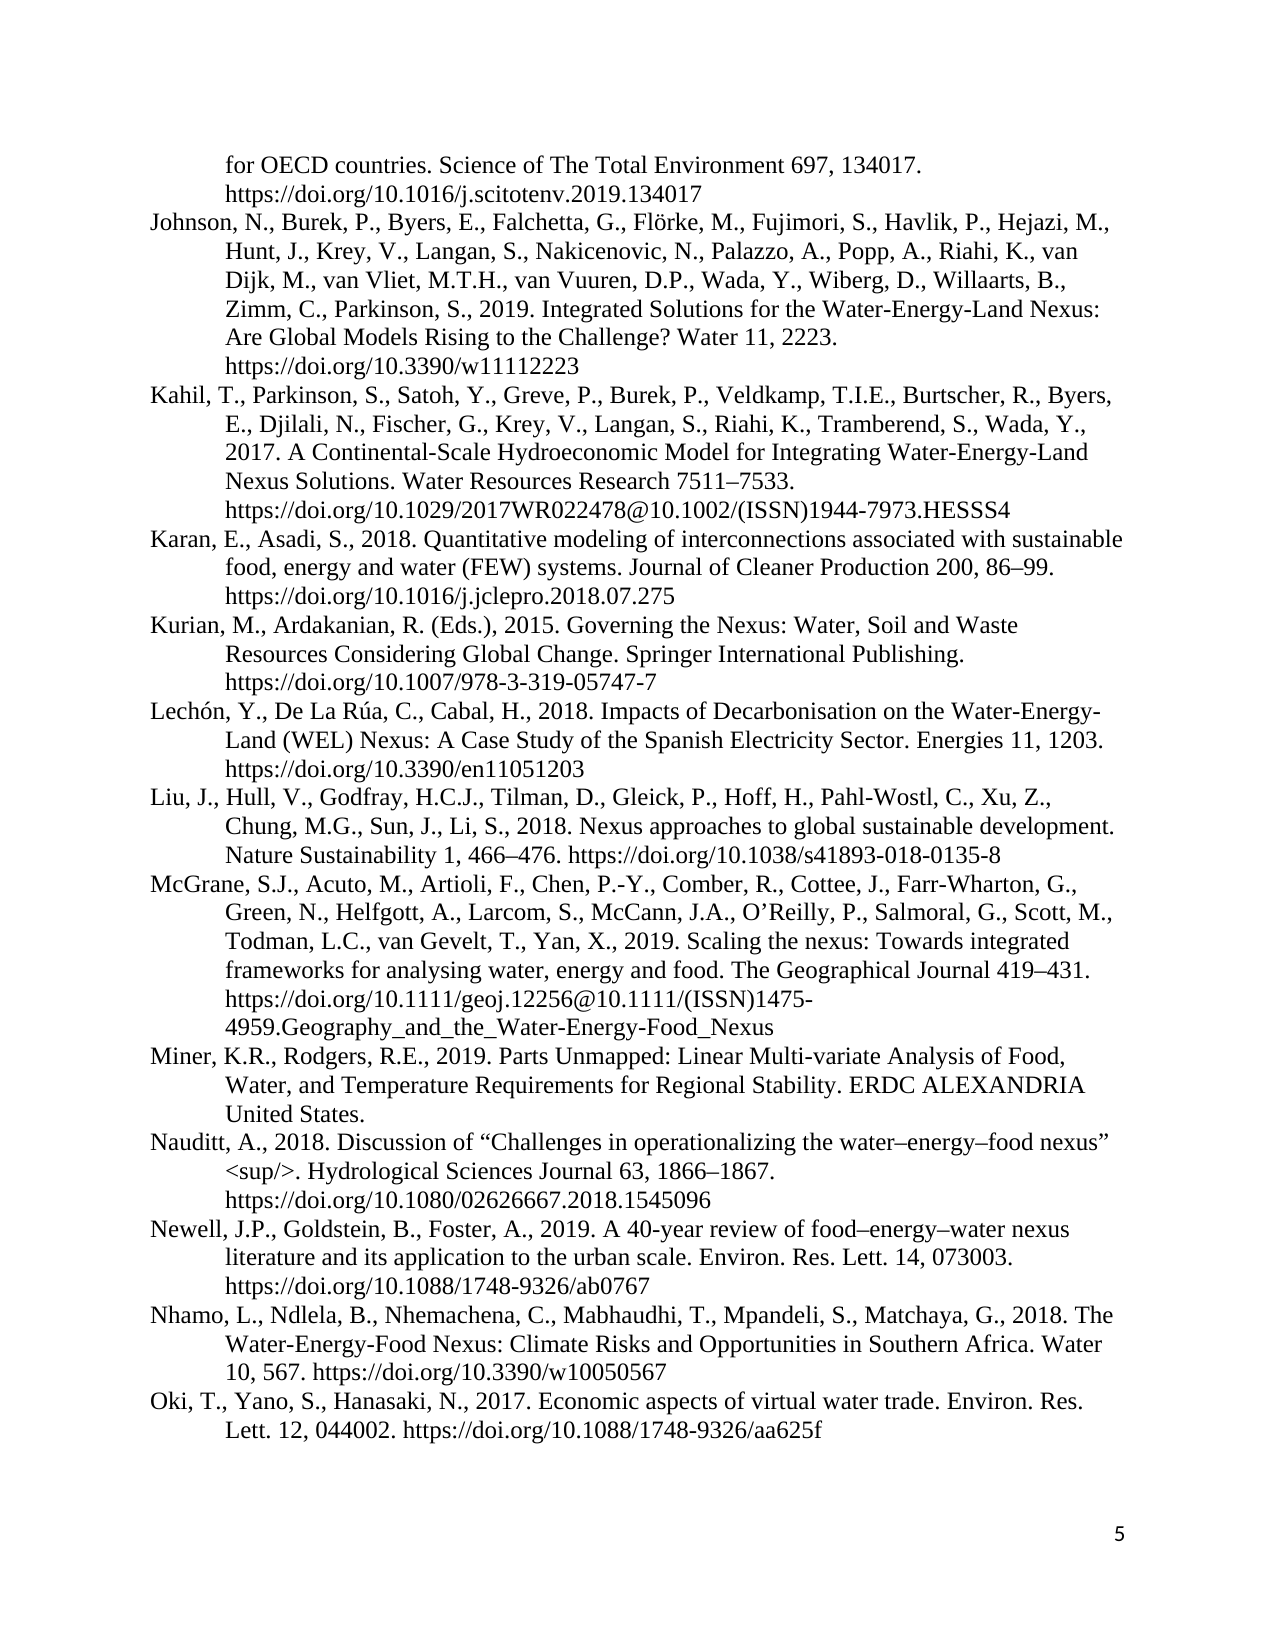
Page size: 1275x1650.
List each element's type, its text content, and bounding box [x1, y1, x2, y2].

text Newell, J.P., Goldstein, B., Foster, A., 2019. A 40-year review of food–energy–water nexus literature and its application to the urban scale. Environ. Res. Lett. 14, 073003. https://doi.org/10.1088/1748-9326/ab0767 [150, 1214, 1125, 1300]
text Nauditt, A., 2018. Discussion of “Challenges in operationalizing the water–energy–food nexus” <sup/>. Hydrological Sciences Journal 63, 1866–1867. https://doi.org/10.1080/02626667.2018.1545096 [150, 1127, 1125, 1214]
text Karan, E., Asadi, S., 2018. Quantitative modeling of interconnections associated with sustainable food, energy and water (FEW) systems. Journal of Cleaner Production 200, 86–99. https://doi.org/10.1016/j.jclepro.2018.07.275 [150, 524, 1125, 610]
text Johnson, N., Burek, P., Byers, E., Falchetta, G., Flörke, M., Fujimori, S., Havlik, P., Hejazi, M., Hunt, J., Krey, V., Langan, S., Nakicenovic, N., Palazzo, A., Popp, A., Riahi, K., van Dijk, M., van Vliet, M.T.H., van Vuuren, D.P., Wada, Y., Wiberg, D., Willaarts, B., Zimm, C., Parkinson, S., 2019. Integrated Solutions for the Water-Energy-Land Nexus: Are Global Models Rising to the Challenge? Water 11, 2223. https://doi.org/10.3390/w11112223 [150, 207, 1125, 380]
text Kahil, T., Parkinson, S., Satoh, Y., Greve, P., Burek, P., Veldkamp, T.I.E., Burtscher, R., Byers, E., Djilali, N., Fischer, G., Krey, V., Langan, S., Riahi, K., Tramberend, S., Wada, Y., 2017. A Continental-Scale Hydroeconomic Model for Integrating Water-Energy-Land Nexus Solutions. Water Resources Research 7511–7533. https://doi.org/10.1029/2017WR022478@10.1002/(ISSN)1944-7973.HESSS4 [150, 380, 1125, 524]
text Lechón, Y., De La Rúa, C., Cabal, H., 2018. Impacts of Decarbonisation on the Water-Energy-Land (WEL) Nexus: A Case Study of the Spanish Electricity Sector. Energies 11, 1203. https://doi.org/10.3390/en11051203 [150, 696, 1125, 782]
text Liu, J., Hull, V., Godfray, H.C.J., Tilman, D., Gleick, P., Hoff, H., Pahl-Wostl, C., Xu, Z., Chung, M.G., Sun, J., Li, S., 2018. Nexus approaches to global sustainable development. Nature Sustainability 1, 466–476. https://doi.org/10.1038/s41893-018-0135-8 [150, 782, 1125, 869]
text Miner, K.R., Rodgers, R.E., 2019. Parts Unmapped: Linear Multi-variate Analysis of Food, Water, and Temperature Requirements for Regional Stability. ERDC ALEXANDRIA United States. [150, 1041, 1125, 1127]
text Nhamo, L., Ndlela, B., Nhemachena, C., Mabhaudhi, T., Mpandeli, S., Matchaya, G., 2018. The Water-Energy-Food Nexus: Climate Risks and Opportunities in Southern Africa. Water 10, 567. https://doi.org/10.3390/w10050567 [150, 1300, 1125, 1386]
text McGrane, S.J., Acuto, M., Artioli, F., Chen, P.-Y., Comber, R., Cottee, J., Farr-Wharton, G., Green, N., Helfgott, A., Larcom, S., McCann, J.A., O’Reilly, P., Salmoral, G., Scott, M., Todman, L.C., van Gevelt, T., Yan, X., 2019. Scaling the nexus: Towards integrated frameworks for analysing water, energy and food. The Geographical Journal 419–431. https://doi.org/10.1111/geoj.12256@10.1111/(ISSN)1475-4959.Geography_and_the_Water-Energy-Food_Nexus [150, 869, 1125, 1041]
text Kurian, M., Ardakanian, R. (Eds.), 2015. Governing the Nexus: Water, Soil and Waste Resources Considering Global Change. Springer International Publishing. https://doi.org/10.1007/978-3-319-05747-7 [150, 610, 1125, 696]
text Oki, T., Yano, S., Hanasaki, N., 2017. Economic aspects of virtual water trade. Environ. Res. Lett. 12, 044002. https://doi.org/10.1088/1748-9326/aa625f [150, 1386, 1125, 1444]
